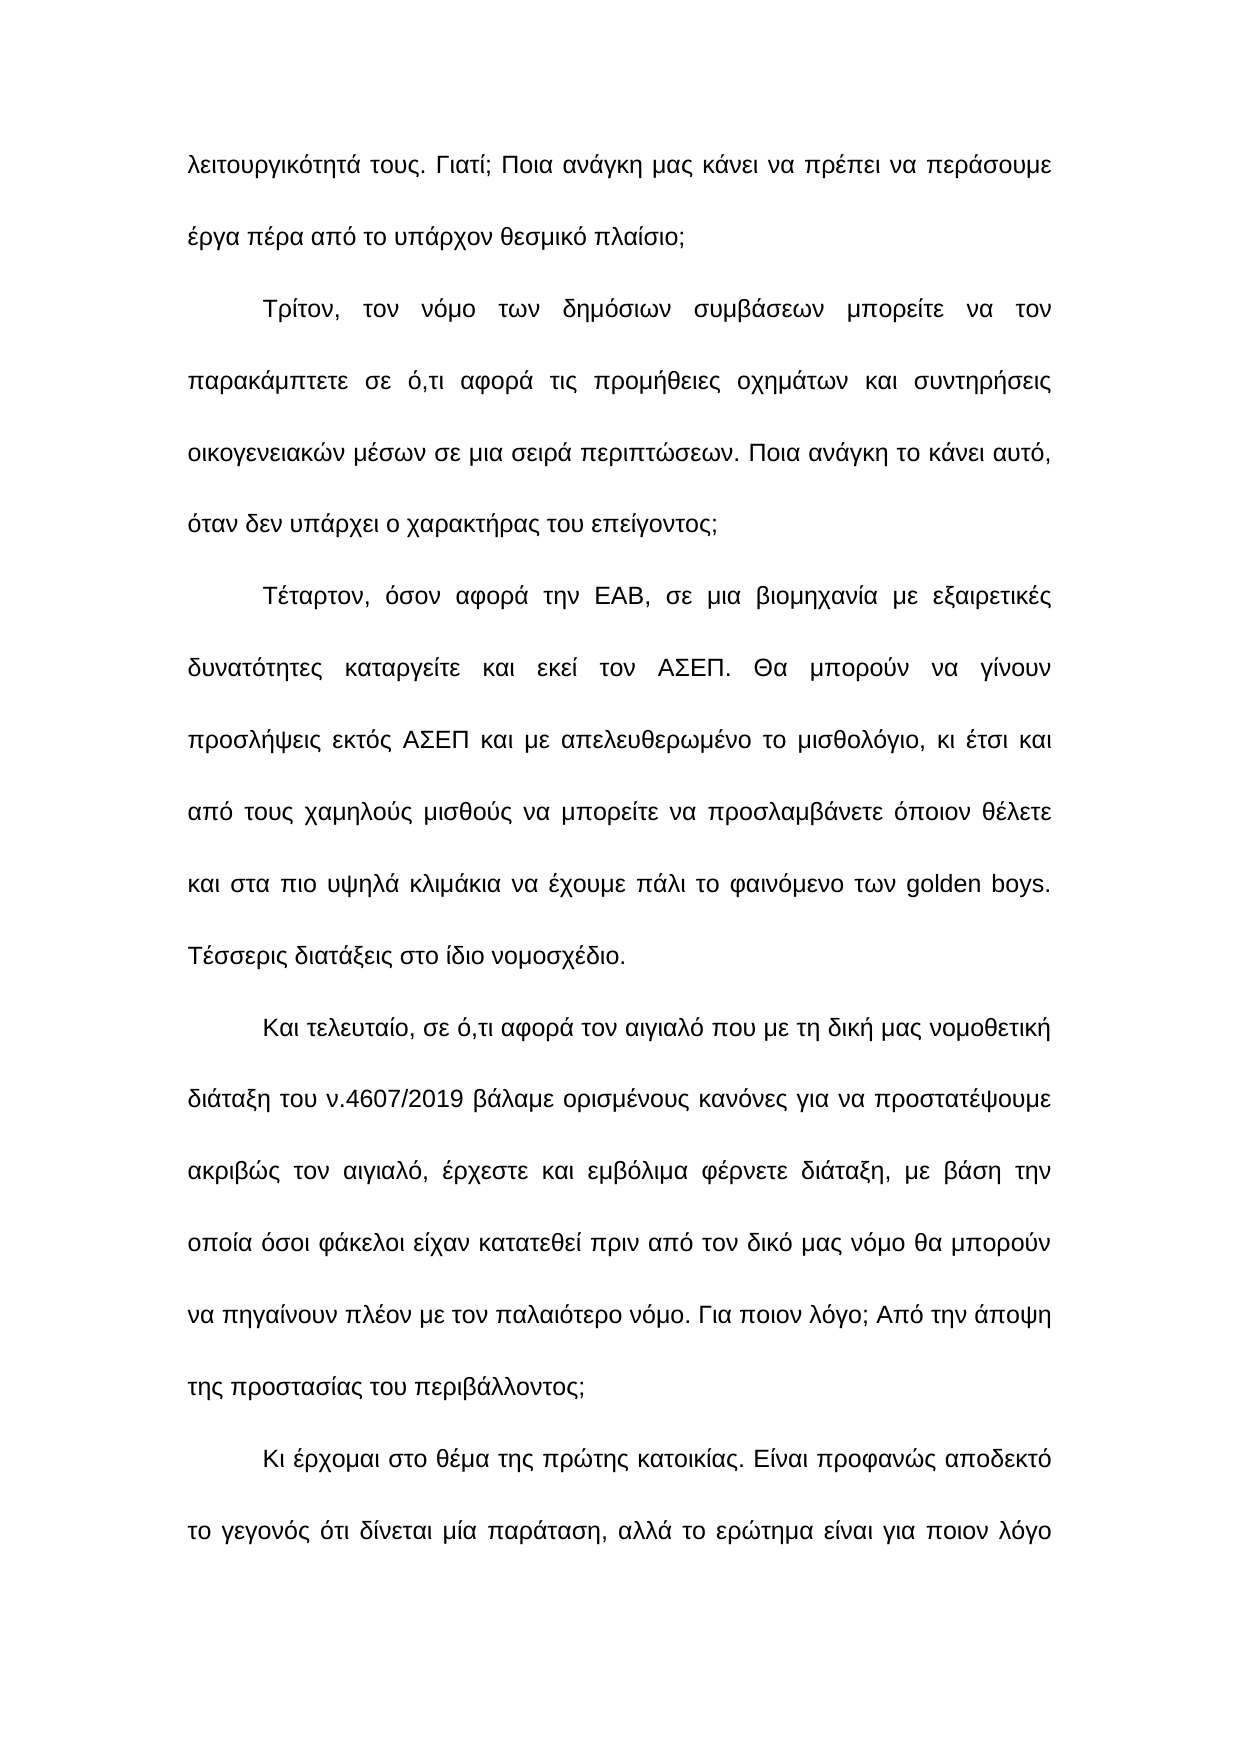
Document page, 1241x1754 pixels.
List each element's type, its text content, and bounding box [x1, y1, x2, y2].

text Τέταρτον, όσον αφορά την ΕΑΒ, σε μια βιομηχανία με εξαιρετικές δυνατότητες καταργείτε και εκεί τον ΑΣΕΠ. Θα μπορούν να γίνουν προσλήψεις εκτός ΑΣΕΠ και με απελευθερωμένο το μισθολόγιο, κι έτσι και από τους χαμηλούς μισθούς να μπορείτε να προσλαμβάνετε όποιον θέλετε και στα πιο υψηλά κλιμάκια να έχουμε πάλι το φαινόμενο των golden boys. Τέσσερις διατάξεις στο ίδιο νομοσχέδιο. [187, 581, 1053, 969]
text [187, 1444, 1053, 1544]
text Τρίτον, τον νόμο των δημόσιων συμβάσεων μπορείτε να τον παρακάμπτετε σε ό,τι αφορά τις προμήθειες οχημάτων και συντηρήσεις οικογενειακών μέσων σε μια σειρά περιπτώσεων. Ποια ανάγκη το κάνει αυτό, όταν δεν υπάρχει ο χαρακτήρας του επείγοντος; [187, 294, 1053, 538]
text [187, 150, 1053, 251]
text Και τελευταίο, σε ό,τι αφορά τον αιγιαλό που με τη δική μας νομοθετική διάταξη του ν.4607/2019 βάλαμε ορισμένους κανόνες για να προστατέψουμε ακριβώς τον αιγιαλό, έρχεστε και εμβόλιμα φέρνετε διάταξη, με βάση την οποία όσοι φάκελοι είχαν κατατεθεί πριν από τον δικό μας νόμο θα μπορούν να πηγαίνουν πλέον με τον παλαιότερο νόμο. Για ποιον λόγο; Από την άποψη της προστασίας του περιβάλλοντος; [187, 1012, 1053, 1401]
